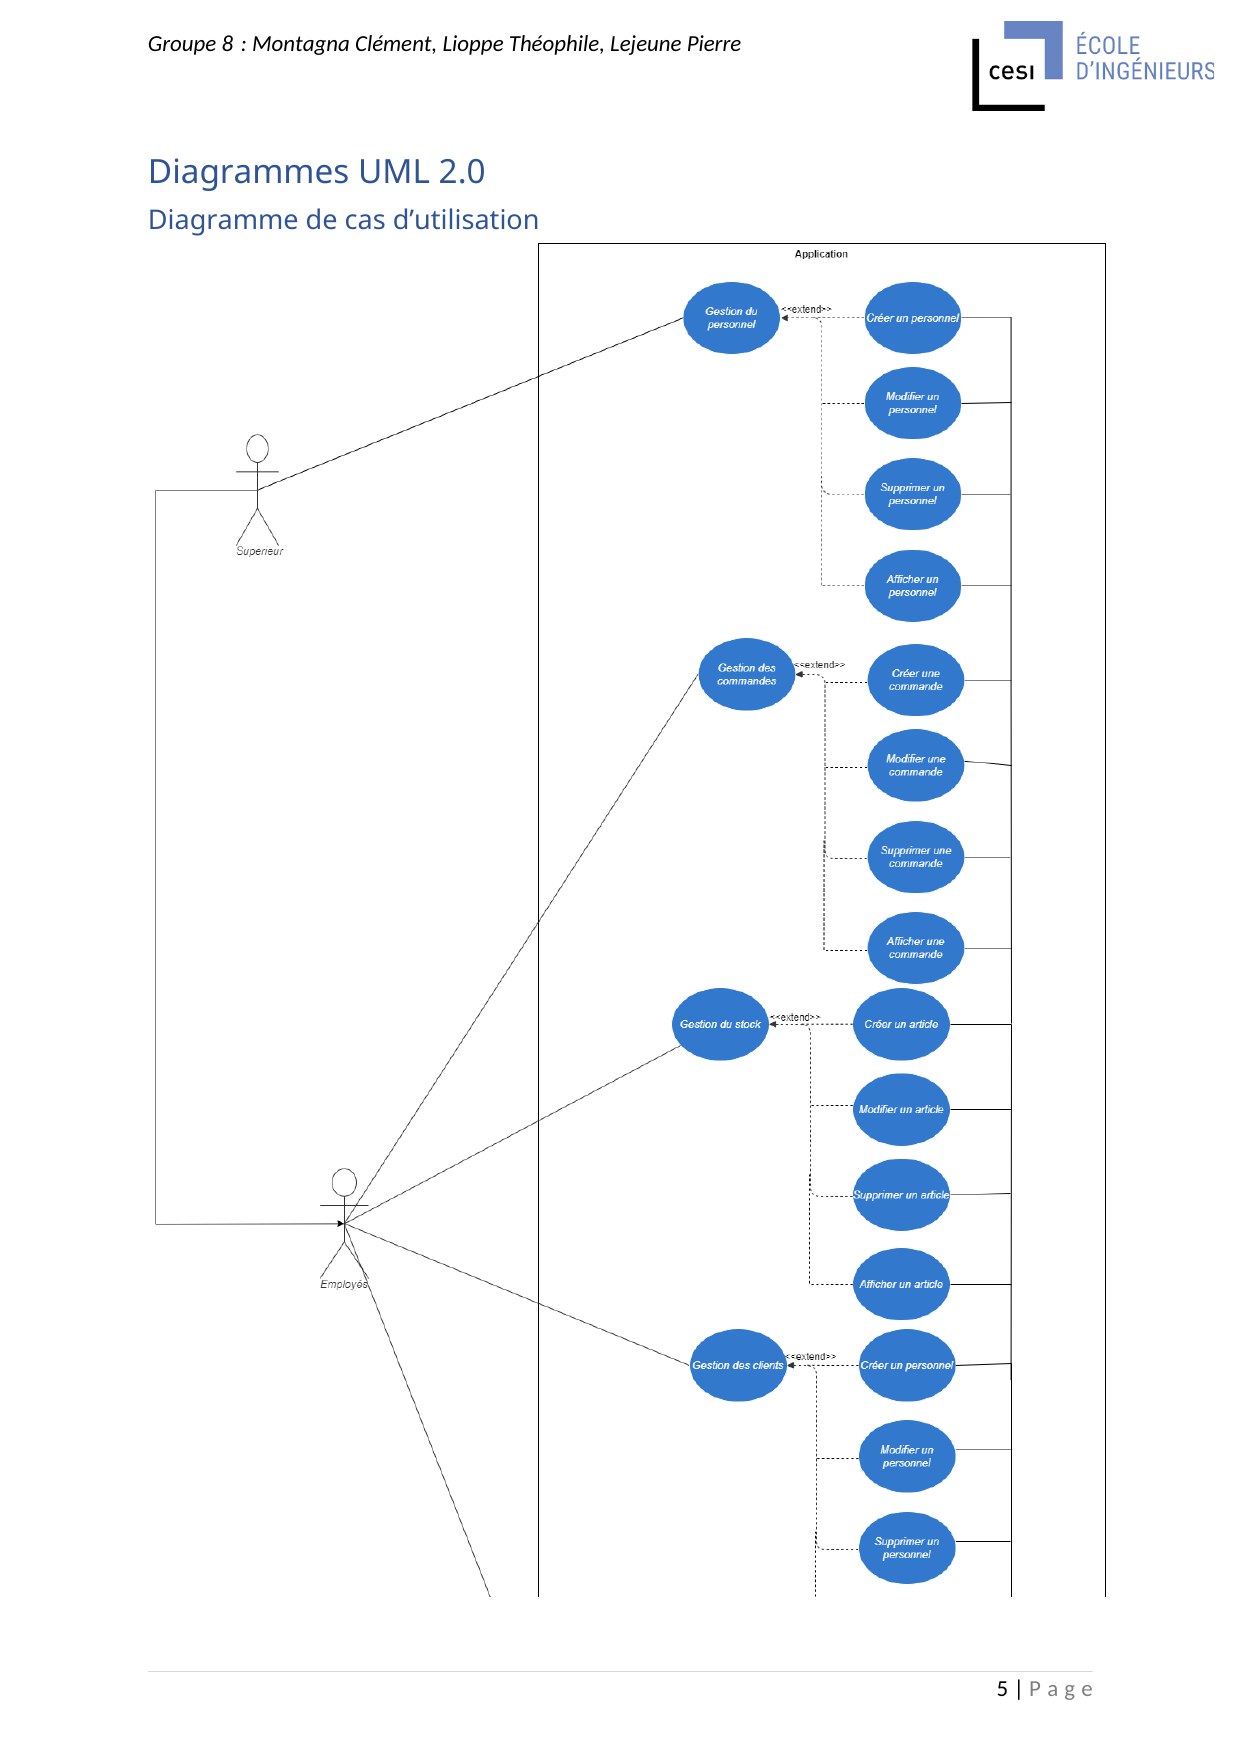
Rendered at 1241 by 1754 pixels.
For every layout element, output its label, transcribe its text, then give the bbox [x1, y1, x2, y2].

subtitle Diagramme de cas d’utilisation [148, 201, 1093, 238]
picture [972, 21, 1215, 111]
subtitle Diagrammes UML 2.0 [148, 148, 1093, 193]
picture [147, 240, 1241, 1597]
